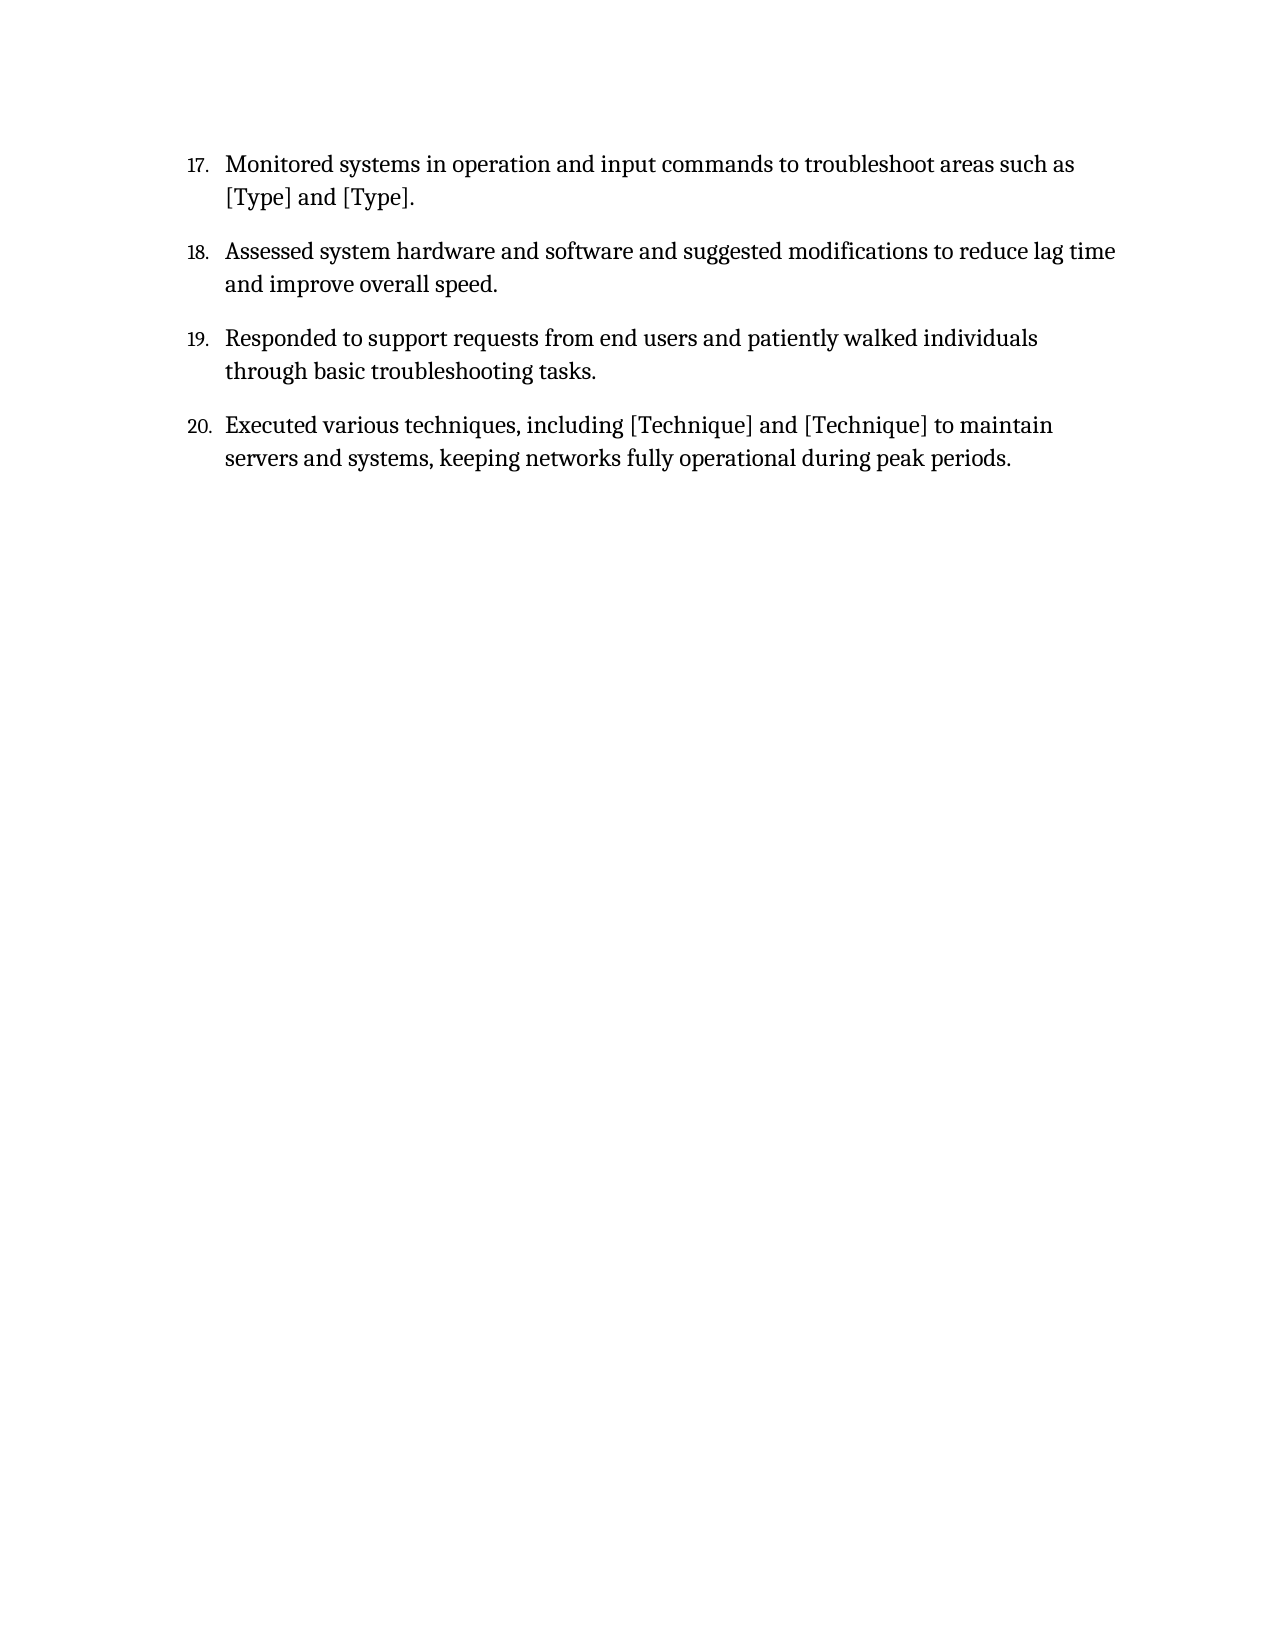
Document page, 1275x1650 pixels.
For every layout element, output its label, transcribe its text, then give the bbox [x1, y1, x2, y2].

list Monitored systems in operation and input commands to troubleshoot areas such as [Type] and [Type]. [187, 150, 1125, 212]
list Responded to support requests from end users and patiently walked individuals through basic troubleshooting tasks. [187, 324, 1125, 386]
list Executed various techniques, including [Technique] and [Technique] to maintain servers and systems, keeping networks fully operational during peak periods. [187, 411, 1125, 472]
list Assessed system hardware and software and suggested modifications to reduce lag time and improve overall speed. [187, 237, 1125, 299]
